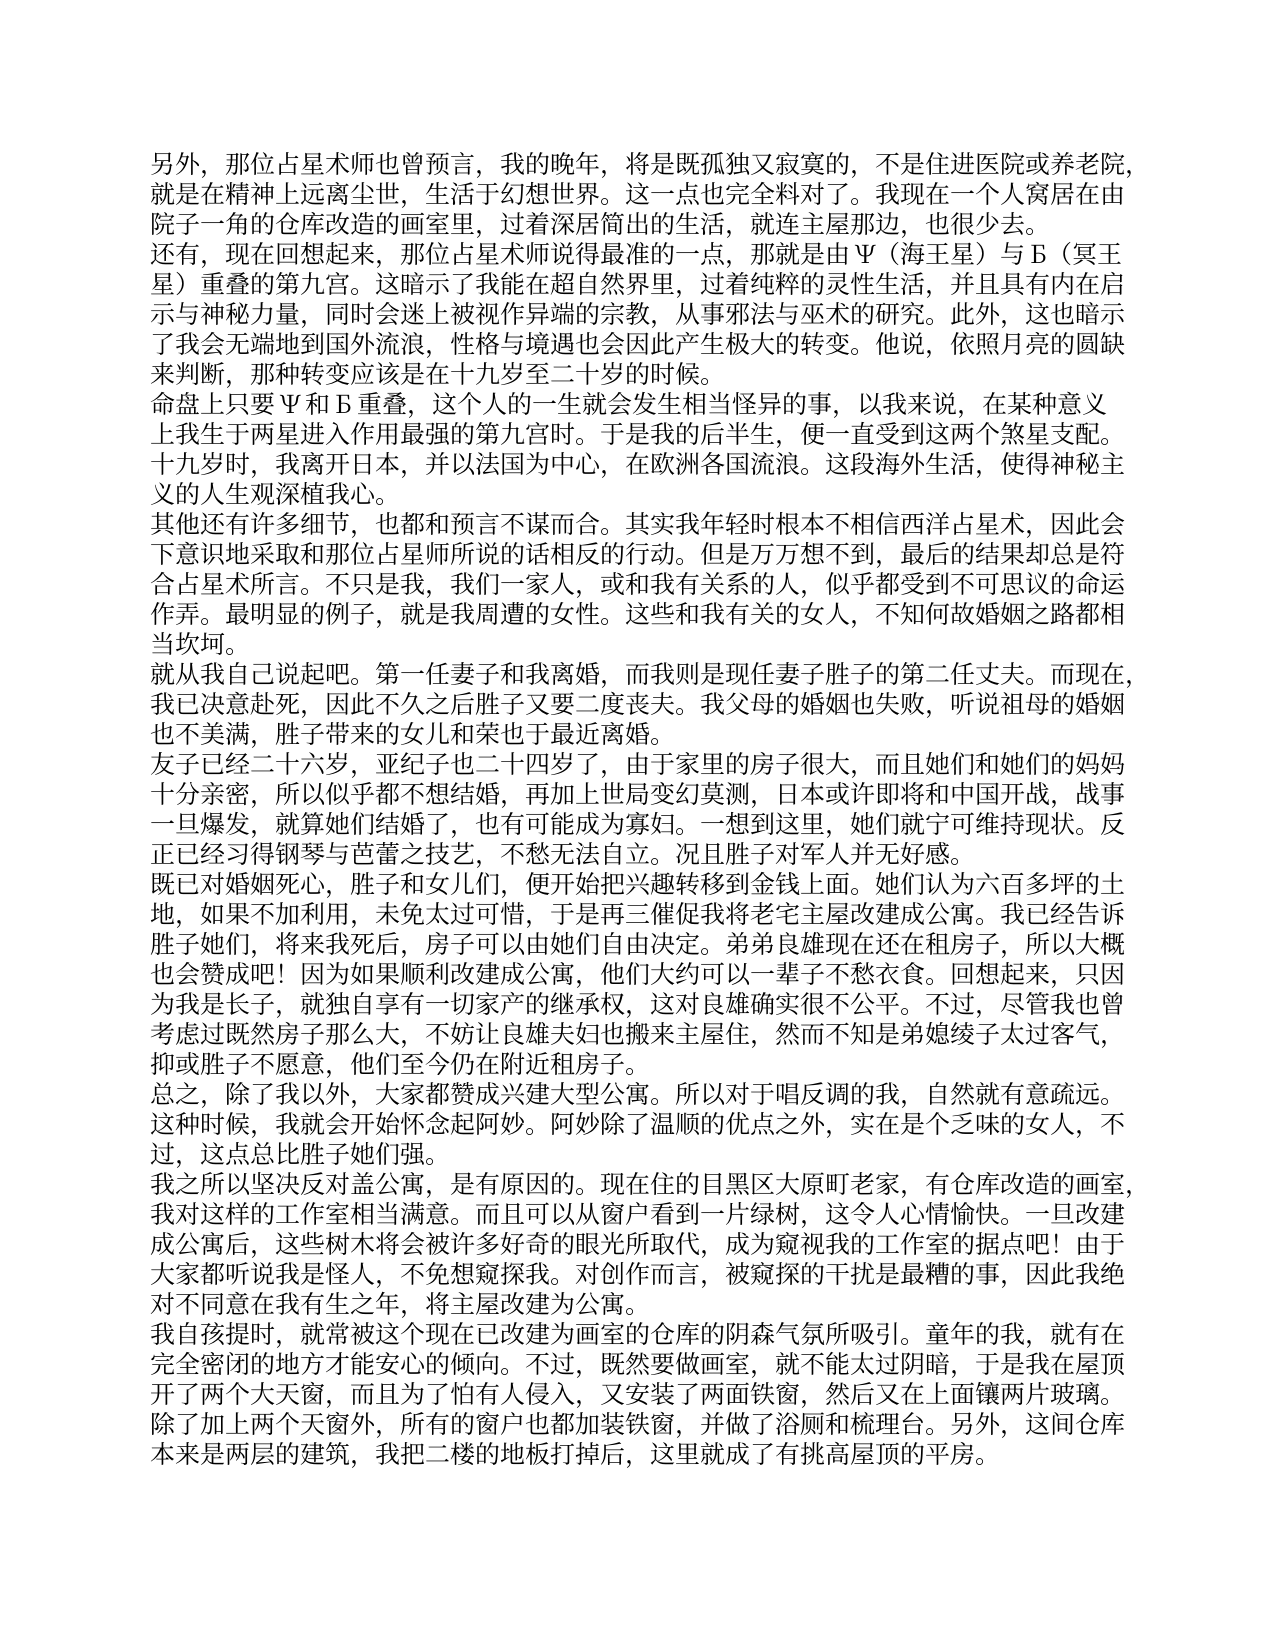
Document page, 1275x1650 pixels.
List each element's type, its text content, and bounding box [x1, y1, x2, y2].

text 我之所以坚决反对盖公寓，是有原因的。现在住的目黑区大原町老家，有仓库改造的画室，我对这样的工作室相当满意。而且可以从窗户看到一片绿树，这令人心情愉快。一旦改建成公寓后，这些树木将会被许多好奇的眼光所取代，成为窥视我的工作室的据点吧！由于大家都听说我是怪人，不免想窥探我。对创作而言，被窥探的干扰是最糟的事，因此我绝对不同意在我有生之年，将主屋改建为公寓。 [150, 1170, 1125, 1320]
text 还有，现在回想起来，那位占星术师说得最准的一点，那就是由Ψ（海王星）与Б（冥王星）重叠的第九宫。这暗示了我能在超自然界里，过着纯粹的灵性生活，并且具有内在启示与神秘力量，同时会迷上被视作异端的宗教，从事邪法与巫术的研究。此外，这也暗示了我会无端地到国外流浪，性格与境遇也会因此产生极大的转变。他说，依照月亮的圆缺来判断，那种转变应该是在十九岁至二十岁的时候。 [150, 240, 1125, 390]
text 其他还有许多细节，也都和预言不谋而合。其实我年轻时根本不相信西洋占星术，因此会下意识地采取和那位占星师所说的话相反的行动。但是万万想不到，最后的结果却总是符合占星术所言。不只是我，我们一家人，或和我有关系的人，似乎都受到不可思议的命运作弄。最明显的例子，就是我周遭的女性。这些和我有关的女人，不知何故婚姻之路都相当坎坷。 [150, 510, 1125, 660]
text 命盘上只要Ψ和Б重叠，这个人的一生就会发生相当怪异的事，以我来说，在某种意义上我生于两星进入作用最强的第九宫时。于是我的后半生，便一直受到这两个煞星支配。十九岁时，我离开日本，并以法国为中心，在欧洲各国流浪。这段海外生活，使得神秘主义的人生观深植我心。 [150, 390, 1125, 510]
text 总之，除了我以外，大家都赞成兴建大型公寓。所以对于唱反调的我，自然就有意疏远。这种时候，我就会开始怀念起阿妙。阿妙除了温顺的优点之外，实在是个乏味的女人，不过，这点总比胜子她们强。 [150, 1080, 1125, 1170]
text 友子已经二十六岁，亚纪子也二十四岁了，由于家里的房子很大，而且她们和她们的妈妈十分亲密，所以似乎都不想结婚，再加上世局变幻莫测，日本或许即将和中国开战，战事一旦爆发，就算她们结婚了，也有可能成为寡妇。一想到这里，她们就宁可维持现状。反正已经习得钢琴与芭蕾之技艺，不愁无法自立。况且胜子对军人并无好感。 [150, 750, 1125, 870]
text 另外，那位占星术师也曾预言，我的晚年，将是既孤独又寂寞的，不是住进医院或养老院，就是在精神上远离尘世，生活于幻想世界。这一点也完全料对了。我现在一个人窝居在由院子一角的仓库改造的画室里，过着深居简出的生活，就连主屋那边，也很少去。 [150, 150, 1125, 240]
text 就从我自己说起吧。第一任妻子和我离婚，而我则是现任妻子胜子的第二任丈夫。而现在，我已决意赴死，因此不久之后胜子又要二度丧夫。我父母的婚姻也失败，听说祖母的婚姻也不美满，胜子带来的女儿和荣也于最近离婚。 [150, 660, 1125, 750]
text 既已对婚姻死心，胜子和女儿们，便开始把兴趣转移到金钱上面。她们认为六百多坪的土地，如果不加利用，未免太过可惜，于是再三催促我将老宅主屋改建成公寓。我已经告诉胜子她们，将来我死后，房子可以由她们自由决定。弟弟良雄现在还在租房子，所以大概也会赞成吧！因为如果顺利改建成公寓，他们大约可以一辈子不愁衣食。回想起来，只因为我是长子，就独自享有一切家产的继承权，这对良雄确实很不公平。不过，尽管我也曾考虑过既然房子那么大，不妨让良雄夫妇也搬来主屋住，然而不知是弟媳绫子太过客气，抑或胜子不愿意，他们至今仍在附近租房子。 [150, 870, 1125, 1080]
text 我自孩提时，就常被这个现在已改建为画室的仓库的阴森气氛所吸引。童年的我，就有在完全密闭的地方才能安心的倾向。不过，既然要做画室，就不能太过阴暗，于是我在屋顶开了两个大天窗，而且为了怕有人侵入，又安装了两面铁窗，然后又在上面镶两片玻璃。除了加上两个天窗外，所有的窗户也都加装铁窗，并做了浴厕和梳理台。另外，这间仓库本来是两层的建筑，我把二楼的地板打掉后，这里就成了有挑高屋顶的平房。 [150, 1320, 1125, 1470]
